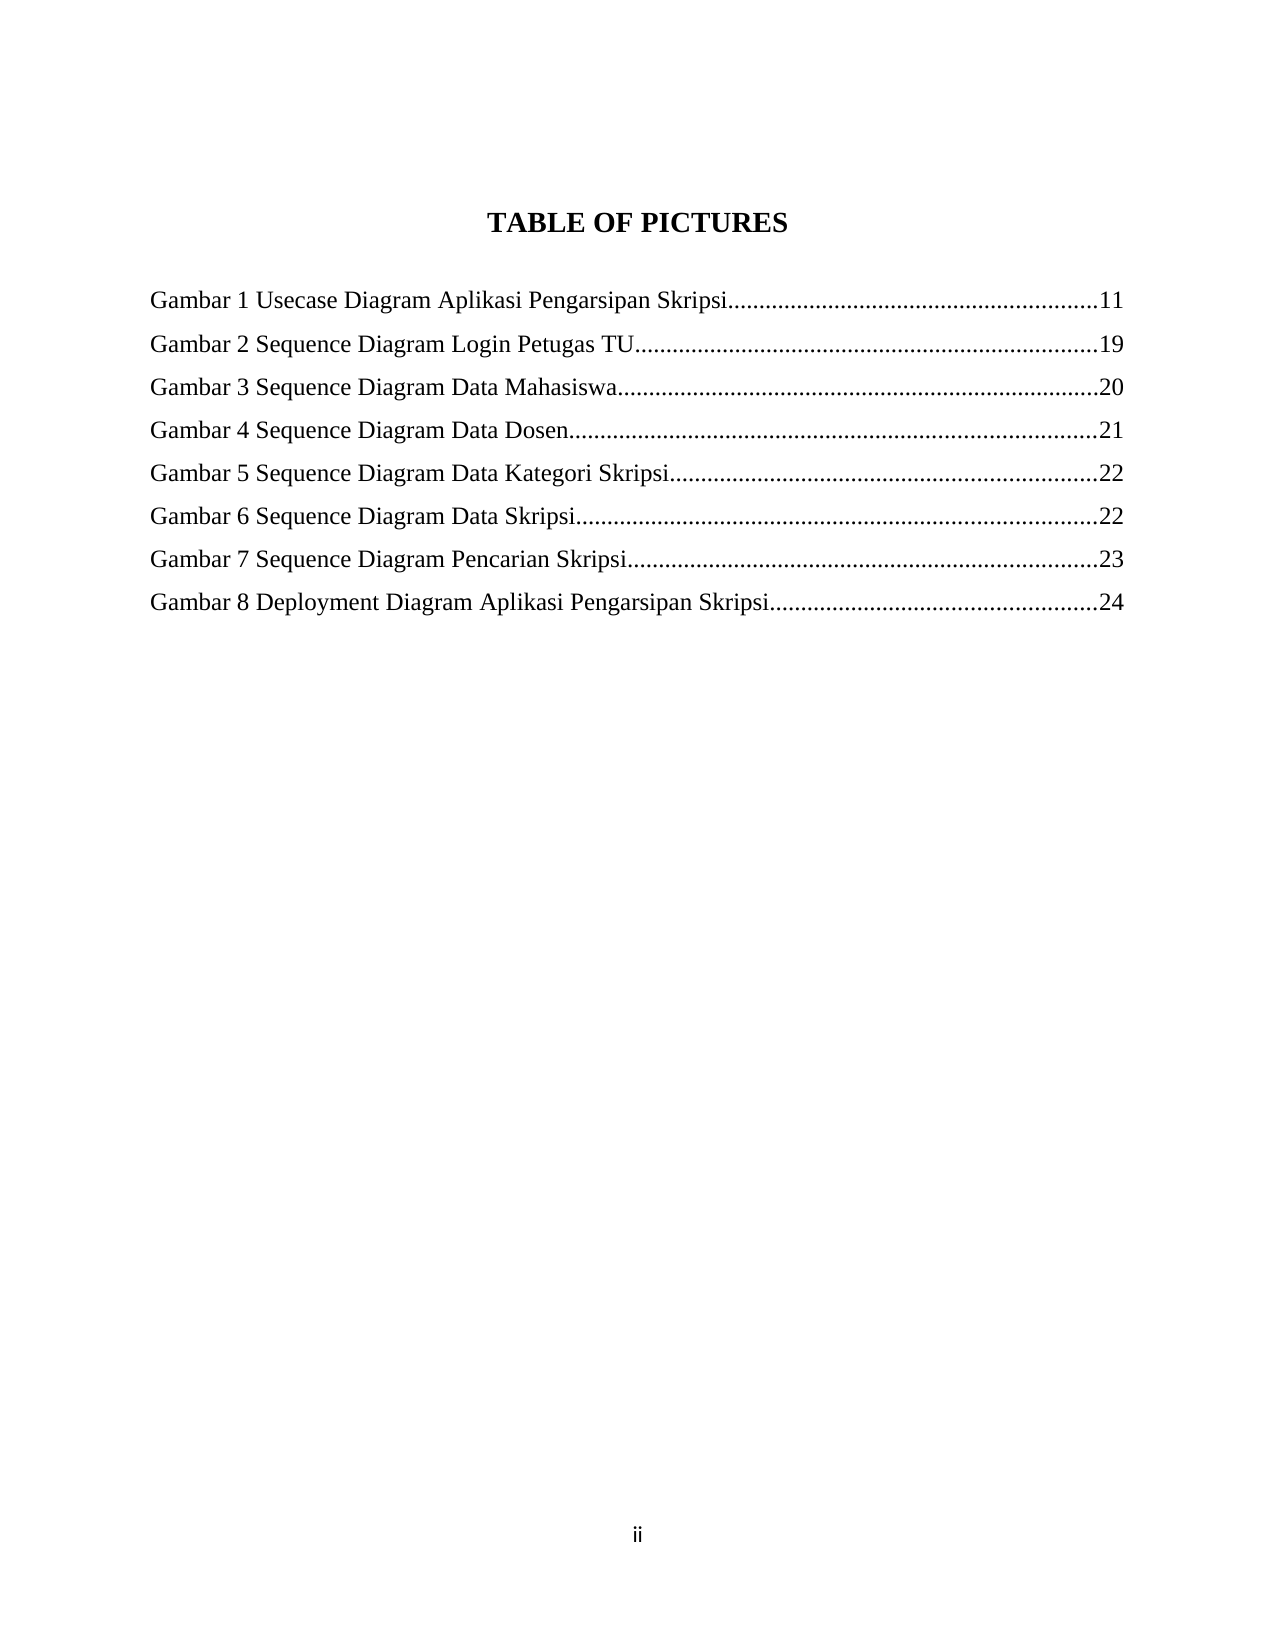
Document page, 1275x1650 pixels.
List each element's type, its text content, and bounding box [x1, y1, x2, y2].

text Gambar 2 Sequence Diagram Login Petugas TU 19 [150, 329, 1125, 357]
text Gambar 4 Sequence Diagram Data Dosen 21 [150, 415, 1125, 444]
subtitle TABLE OF PICTURES [150, 205, 1125, 239]
text Gambar 1 Usecase Diagram Aplikasi Pengarsipan Skripsi 11 [150, 286, 1125, 314]
text Gambar 3 Sequence Diagram Data Mahasiswa 20 [150, 372, 1125, 401]
text Gambar 8 Deployment Diagram Aplikasi Pengarsipan Skripsi 24 [150, 587, 1125, 616]
text Gambar 6 Sequence Diagram Data Skripsi 22 [150, 501, 1125, 530]
text Gambar 5 Sequence Diagram Data Kategori Skripsi 22 [150, 458, 1125, 487]
text Gambar 7 Sequence Diagram Pencarian Skripsi 23 [150, 544, 1125, 573]
